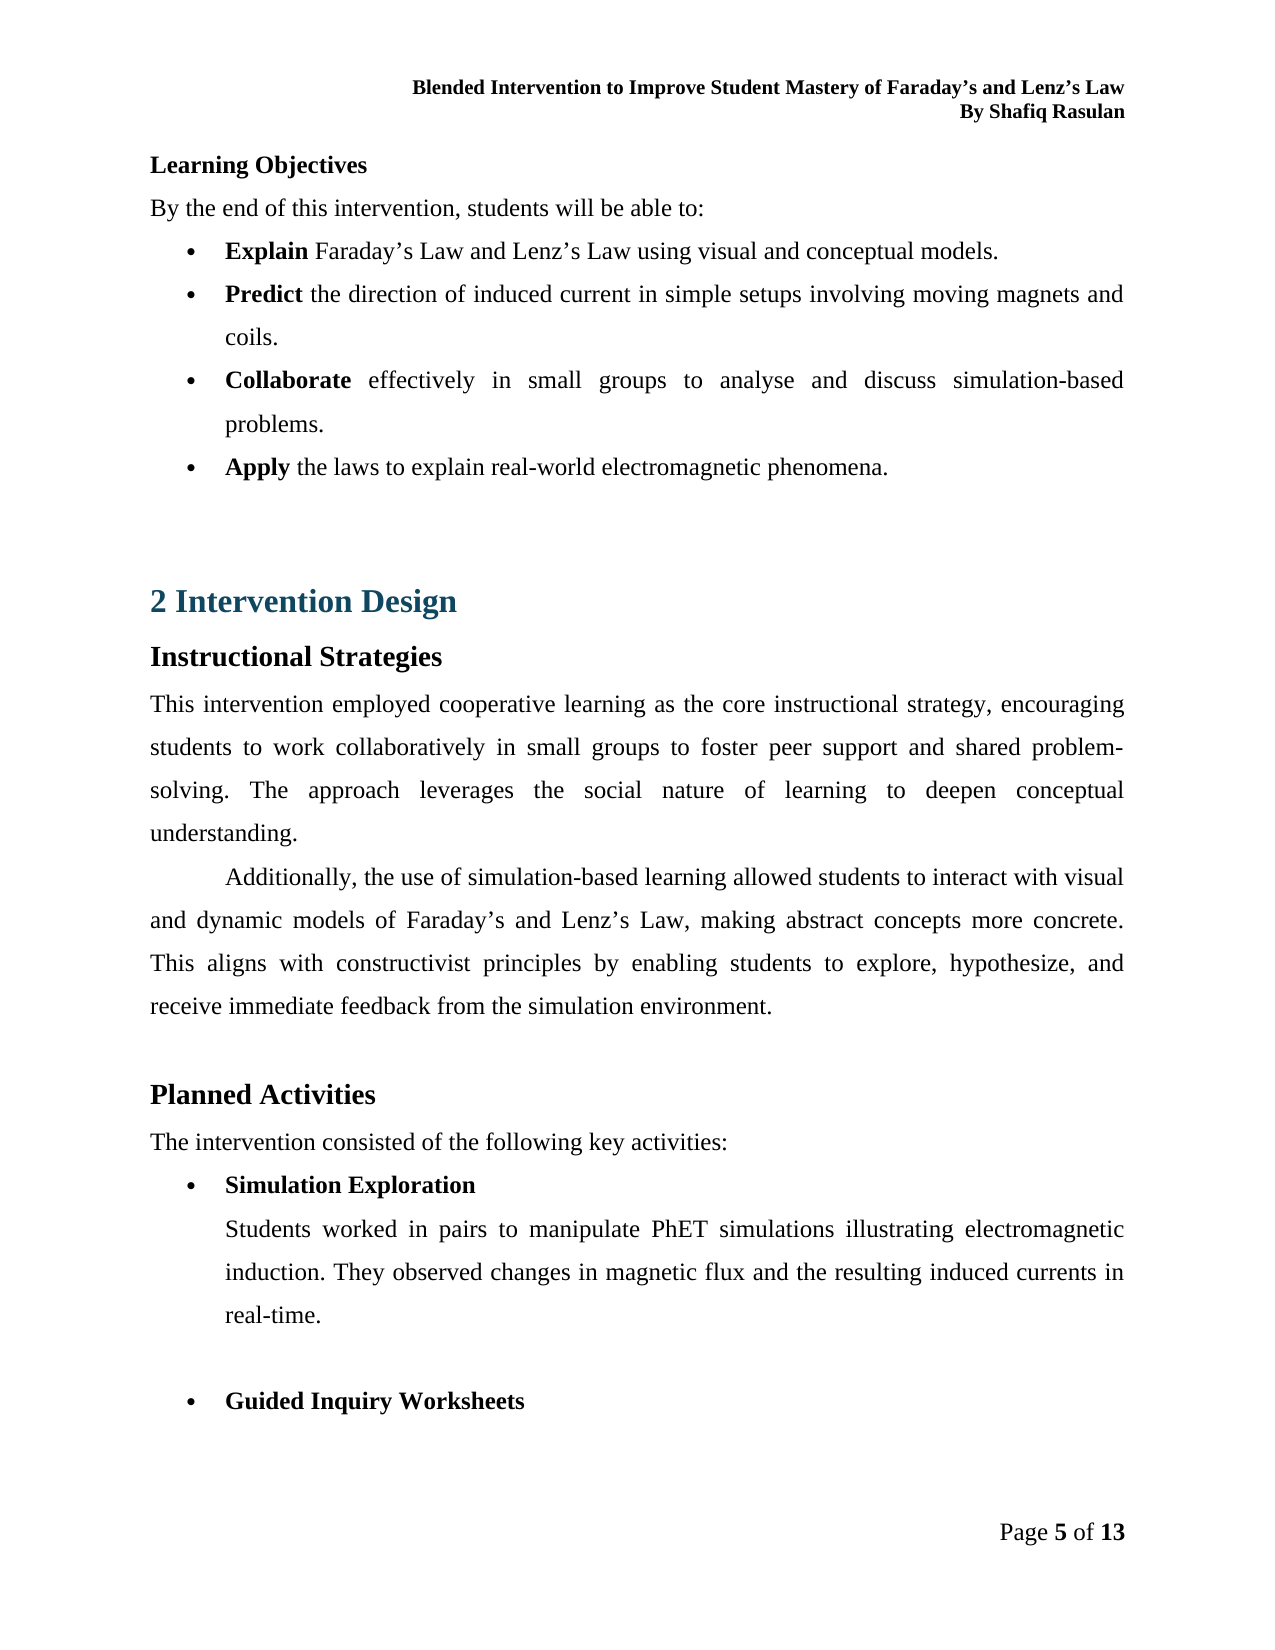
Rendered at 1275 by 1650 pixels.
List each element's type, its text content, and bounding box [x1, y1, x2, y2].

list Predict the direction of induced current in simple setups involving moving magnets and coils. [187, 279, 1125, 351]
text This intervention employed cooperative learning as the core instructional strategy, encouraging students to work collaboratively in small groups to foster peer support and shared problem-solving. The approach leverages the social nature of learning to deepen conceptual understanding. [150, 689, 1125, 847]
text Learning Objectives [150, 150, 1125, 179]
text Additionally, the use of simulation-based learning allowed students to interact with visual and dynamic models of Faraday’s and Lenz’s Law, making abstract concepts more concrete. This aligns with constructivist principles by enabling students to explore, hypothesize, and receive immediate feedback from the simulation environment. [150, 862, 1125, 1020]
subtitle Instructional Strategies [150, 639, 1125, 672]
subtitle 2 Intervention Design [150, 581, 1125, 619]
list Guided Inquiry Worksheets [187, 1386, 1125, 1415]
subtitle Planned Activities [150, 1077, 1125, 1111]
list Explain Faraday’s Law and Lenz’s Law using visual and conceptual models. [187, 236, 1125, 265]
text Students worked in pairs to manipulate PhET simulations illustrating electromagnetic induction. They observed changes in magnetic flux and the resulting induced currents in real-time. [225, 1214, 1125, 1329]
text The intervention consisted of the following key activities: [150, 1127, 1125, 1156]
list Simulation Exploration [187, 1171, 1125, 1199]
text By the end of this intervention, students will be able to: [150, 193, 1125, 222]
list Collaborate effectively in small groups to analyse and discuss simulation-based problems. [187, 366, 1125, 437]
list Apply the laws to explain real-world electromagnetic phenomena. [187, 452, 1125, 481]
